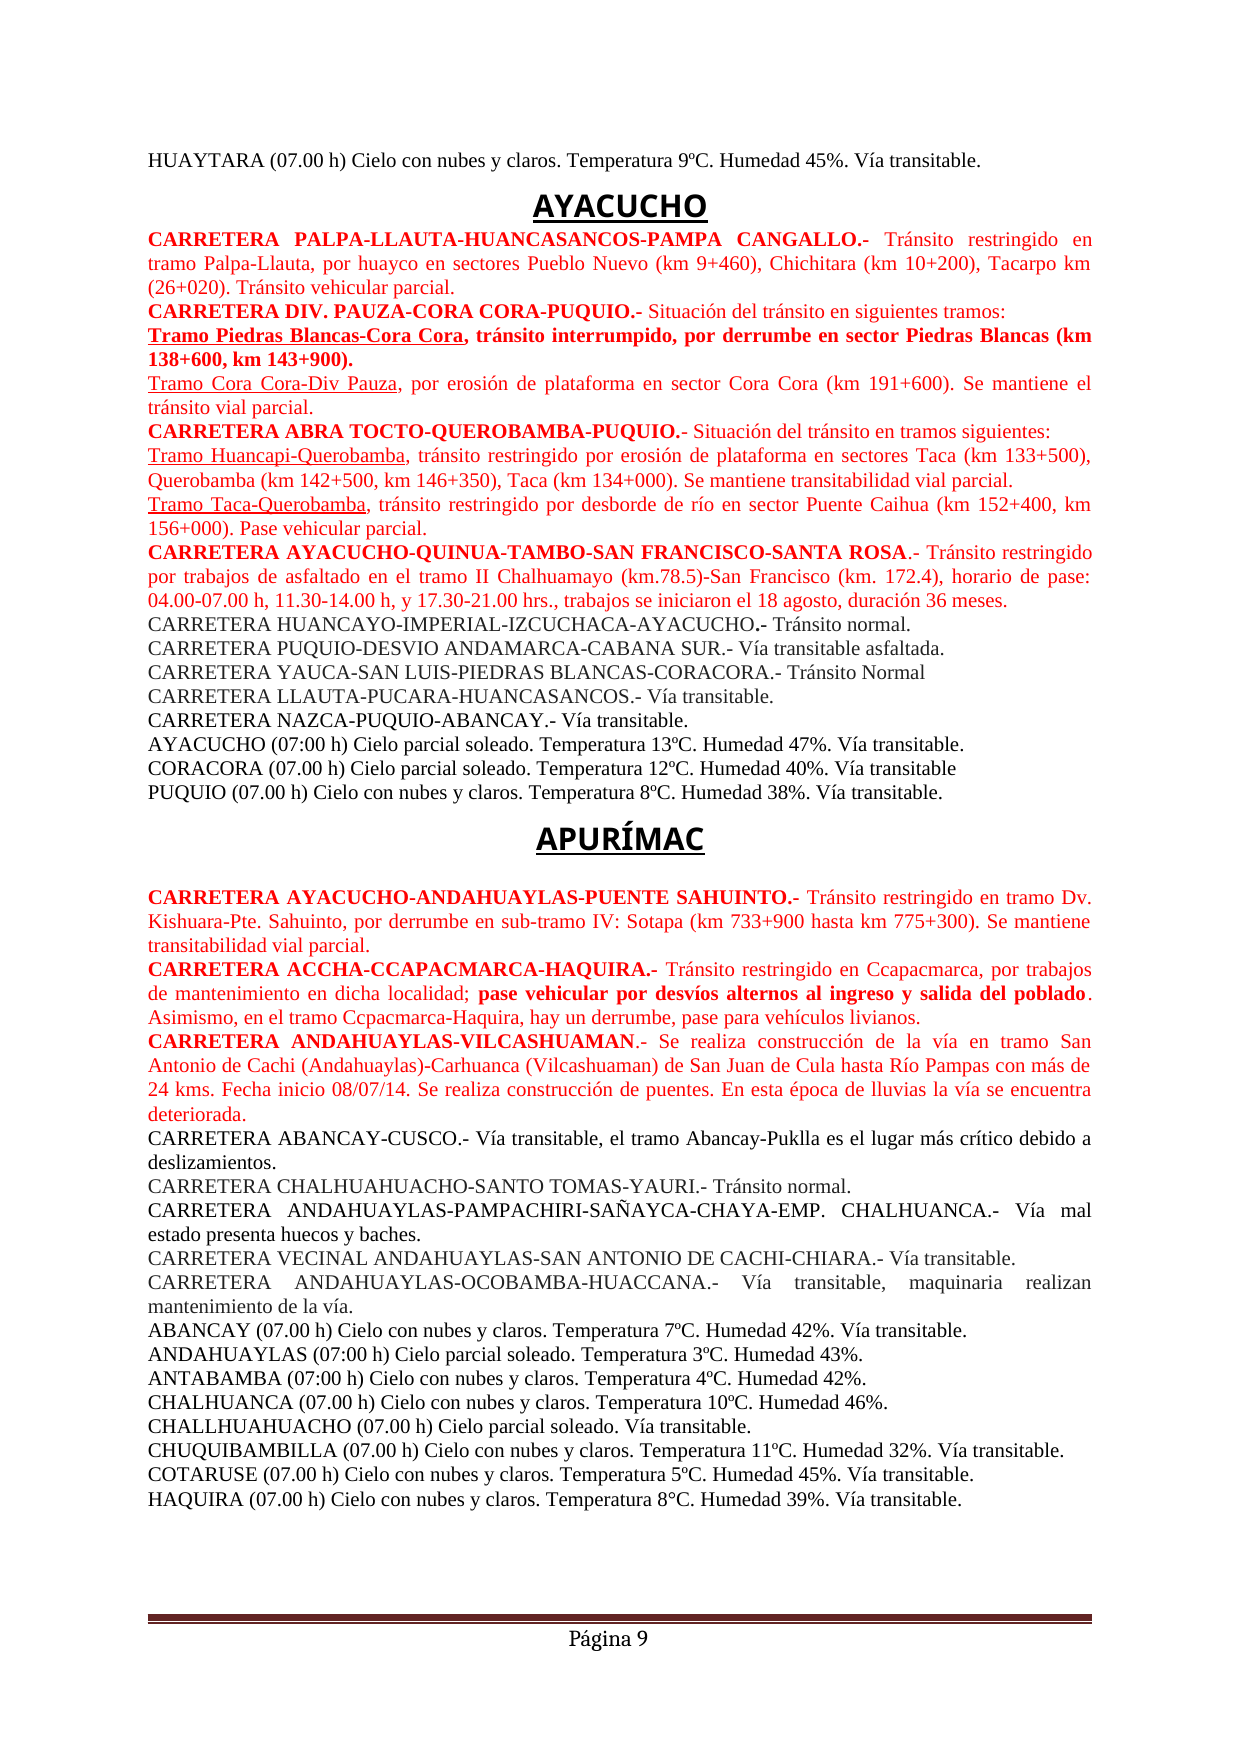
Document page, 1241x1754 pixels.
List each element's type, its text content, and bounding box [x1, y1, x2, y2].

text CARRETERA ANDAHUAYLAS-VILCASHUAMAN.- Se realiza construcción de la vía en tramo San Antonio de Cachi (Andahuaylas)-Carhuanca (Vilcashuaman) de San Juan de Cula hasta Río Pampas con más de 24 kms. Fecha inicio 08/07/14. Se realiza construcción de puentes. En esta época de lluvias la vía se encuentra deteriorada. [148, 1029, 1092, 1126]
text HUAYTARA (07.00 h) Cielo con nubes y claros. Temperatura 9ºC. Humedad 45%. Vía transitable. [148, 148, 1092, 172]
text COTARUSE (07.00 h) Cielo con nubes y claros. Temperatura 5ºC. Humedad 45%. Vía transitable. [148, 1462, 1092, 1486]
text AYACUCHO [148, 184, 1092, 227]
text ANTABAMBA (07:00 h) Cielo con nubes y claros. Temperatura 4ºC. Humedad 42%. [148, 1366, 1092, 1390]
text AYACUCHO (07:00 h) Cielo parcial soleado. Temperatura 13ºC. Humedad 47%. Vía transitable. [148, 732, 1092, 756]
text CARRETERA VECINAL ANDAHUAYLAS-SAN ANTONIO DE CACHI-CHIARA.- Vía transitable. [148, 1246, 1092, 1270]
text CARRETERA CHALHUAHUACHO-SANTO TOMAS-YAURI.- Tránsito normal. [148, 1174, 1092, 1198]
text CORACORA (07.00 h) Cielo parcial soleado. Temperatura 12ºC. Humedad 40%. Vía transitable [148, 756, 1092, 780]
text CHALHUANCA (07.00 h) Cielo con nubes y claros. Temperatura 10ºC. Humedad 46%. [148, 1390, 1092, 1414]
text CARRETERA LLAUTA-PUCARA-HUANCASANCOS.- Vía transitable. [148, 684, 1092, 708]
text ANDAHUAYLAS (07:00 h) Cielo parcial soleado. Temperatura 3ºC. Humedad 43%. [148, 1342, 1092, 1366]
text CARRETERA ABANCAY-CUSCO.- Vía transitable, el tramo Abancay-Puklla es el lugar más crítico debido a deslizamientos. [148, 1126, 1092, 1174]
text CARRETERA AYACUCHO-ANDAHUAYLAS-PUENTE SAHUINTO.- Tránsito restringido en tramo Dv. Kishuara-Pte. Sahuinto, por derrumbe en sub-tramo IV: Sotapa (km 733+900 hasta km 775+300). Se mantiene transitabilidad vial parcial. [148, 885, 1092, 957]
text CARRETERA YAUCA-SAN LUIS-PIEDRAS BLANCAS-CORACORA.- Tránsito Normal [148, 660, 1092, 684]
text CARRETERA ABRA TOCTO-QUEROBAMBA-PUQUIO.- Situación del tránsito en tramos siguientes: [148, 419, 1092, 443]
text CHALLHUAHUACHO (07.00 h) Cielo parcial soleado. Vía transitable. [148, 1414, 1092, 1438]
text APURÍMAC [148, 817, 1092, 859]
text CARRETERA DIV. PAUZA-CORA CORA-PUQUIO.- Situación del tránsito en siguientes tramos: [148, 299, 1092, 323]
text CHUQUIBAMBILLA (07.00 h) Cielo con nubes y claros. Temperatura 11ºC. Humedad 32%. Vía transitable. [148, 1438, 1092, 1462]
text CARRETERA ANDAHUAYLAS-OCOBAMBA-HUACCANA.- Vía transitable, maquinaria realizan mantenimiento de la vía. [148, 1270, 1092, 1318]
text CARRETERA NAZCA-PUQUIO-ABANCAY.- Vía transitable. [148, 708, 1092, 732]
text CARRETERA PALPA-LLAUTA-HUANCASANCOS-PAMPA CANGALLO.- Tránsito restringido en tramo Palpa-Llauta, por huayco en sectores Pueblo Nuevo (km 9+460), Chichitara (km 10+200), Tacarpo km (26+020). Tránsito vehicular parcial. [148, 227, 1092, 299]
text CARRETERA AYACUCHO-QUINUA-TAMBO-SAN FRANCISCO-SANTA ROSA.- Tránsito restringido por trabajos de asfaltado en el tramo II Chalhuamayo (km.78.5)-San Francisco (km. 172.4), horario de pase: 04.00-07.00 h, 11.30-14.00 h, y 17.30-21.00 hrs., trabajos se iniciaron el 18 agosto, duración 36 meses. [148, 540, 1092, 612]
text PUQUIO (07.00 h) Cielo con nubes y claros. Temperatura 8ºC. Humedad 38%. Vía transitable. [148, 780, 1092, 804]
text Tramo Cora Cora-Div Pauza, por erosión de plataforma en sector Cora Cora (km 191+600). Se mantiene el tránsito vial parcial. [148, 371, 1092, 419]
text CARRETERA PUQUIO-DESVIO ANDAMARCA-CABANA SUR.- Vía transitable asfaltada. [148, 636, 1092, 660]
text Tramo Taca-Querobamba, tránsito restringido por desborde de río en sector Puente Caihua (km 152+400, km 156+000). Pase vehicular parcial. [148, 492, 1092, 540]
text CARRETERA ANDAHUAYLAS-PAMPACHIRI-SAÑAYCA-CHAYA-EMP. CHALHUANCA.- Vía mal estado presenta huecos y baches. [148, 1198, 1092, 1246]
text ABANCAY (07.00 h) Cielo con nubes y claros. Temperatura 7ºC. Humedad 42%. Vía transitable. [148, 1318, 1092, 1342]
text Tramo Piedras Blancas-Cora Cora, tránsito interrumpido, por derrumbe en sector Piedras Blancas (km 138+600, km 143+900). [148, 323, 1092, 371]
text CARRETERA ACCHA-CCAPACMARCA-HAQUIRA.- Tránsito restringido en Ccapacmarca, por trabajos de mantenimiento en dicha localidad; pase vehicular por desvíos alternos al ingreso y salida del poblado. Asimismo, en el tramo Ccpacmarca-Haquira, hay un derrumbe, pase para vehículos livianos. [148, 957, 1092, 1029]
text CARRETERA HUANCAYO-IMPERIAL-IZCUCHACA-AYACUCHO.- Tránsito normal. [148, 612, 1092, 636]
text Tramo Huancapi-Querobamba, tránsito restringido por erosión de plataforma en sectores Taca (km 133+500), Querobamba (km 142+500, km 146+350), Taca (km 134+000). Se mantiene transitabilidad vial parcial. [148, 443, 1092, 492]
text HAQUIRA (07.00 h) Cielo con nubes y claros. Temperatura 8°C. Humedad 39%. Vía transitable. [148, 1486, 1092, 1511]
